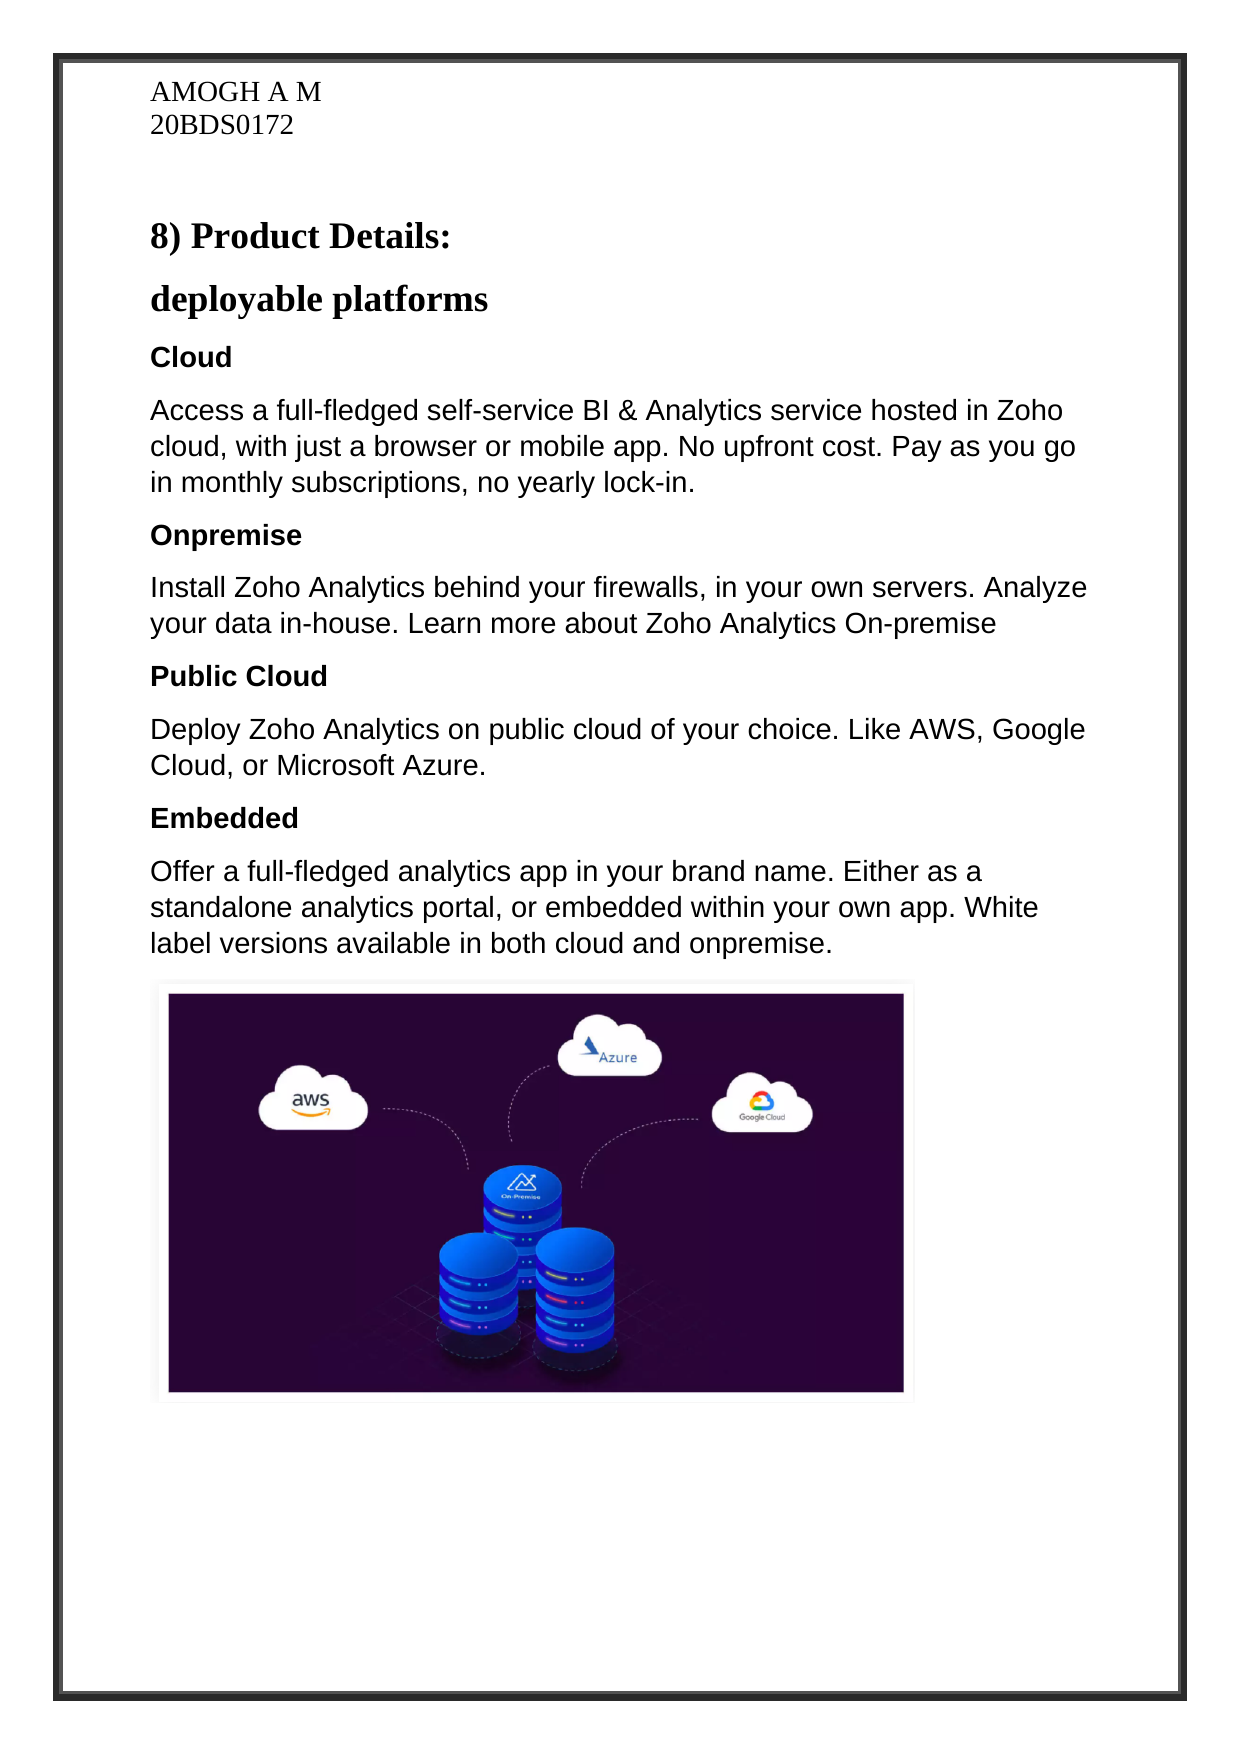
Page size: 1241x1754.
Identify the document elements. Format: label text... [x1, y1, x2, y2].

text Onpremise [150, 518, 1090, 551]
text deployable platforms [150, 276, 1090, 319]
text Install Zoho Analytics behind your firewalls, in your own servers. Analyze your data in-house. Learn more about Zoho Analytics On-premise [150, 570, 1090, 640]
text Deploy Zoho Analytics on public cloud of your choice. Like AWS, Google Cloud, or Microsoft Azure. [150, 712, 1090, 782]
text Offer a full-fledged analytics app in your brand name. Either as a standalone analytics portal, or embedded within your own app. White label versions available in both cloud and onpremise. [150, 854, 1090, 960]
text Cloud [150, 340, 1090, 373]
text Public Cloud [150, 659, 1090, 693]
text Access a full-fledged self-service BI & Analytics service hosted in Zoho cloud, with just a browser or mobile app. No upfront cost. Pay as you go in monthly subscriptions, no yearly lock-in. [150, 392, 1090, 498]
text 8) Product Details: [150, 213, 1090, 256]
text Embedded [150, 801, 1090, 835]
picture [150, 979, 915, 1403]
